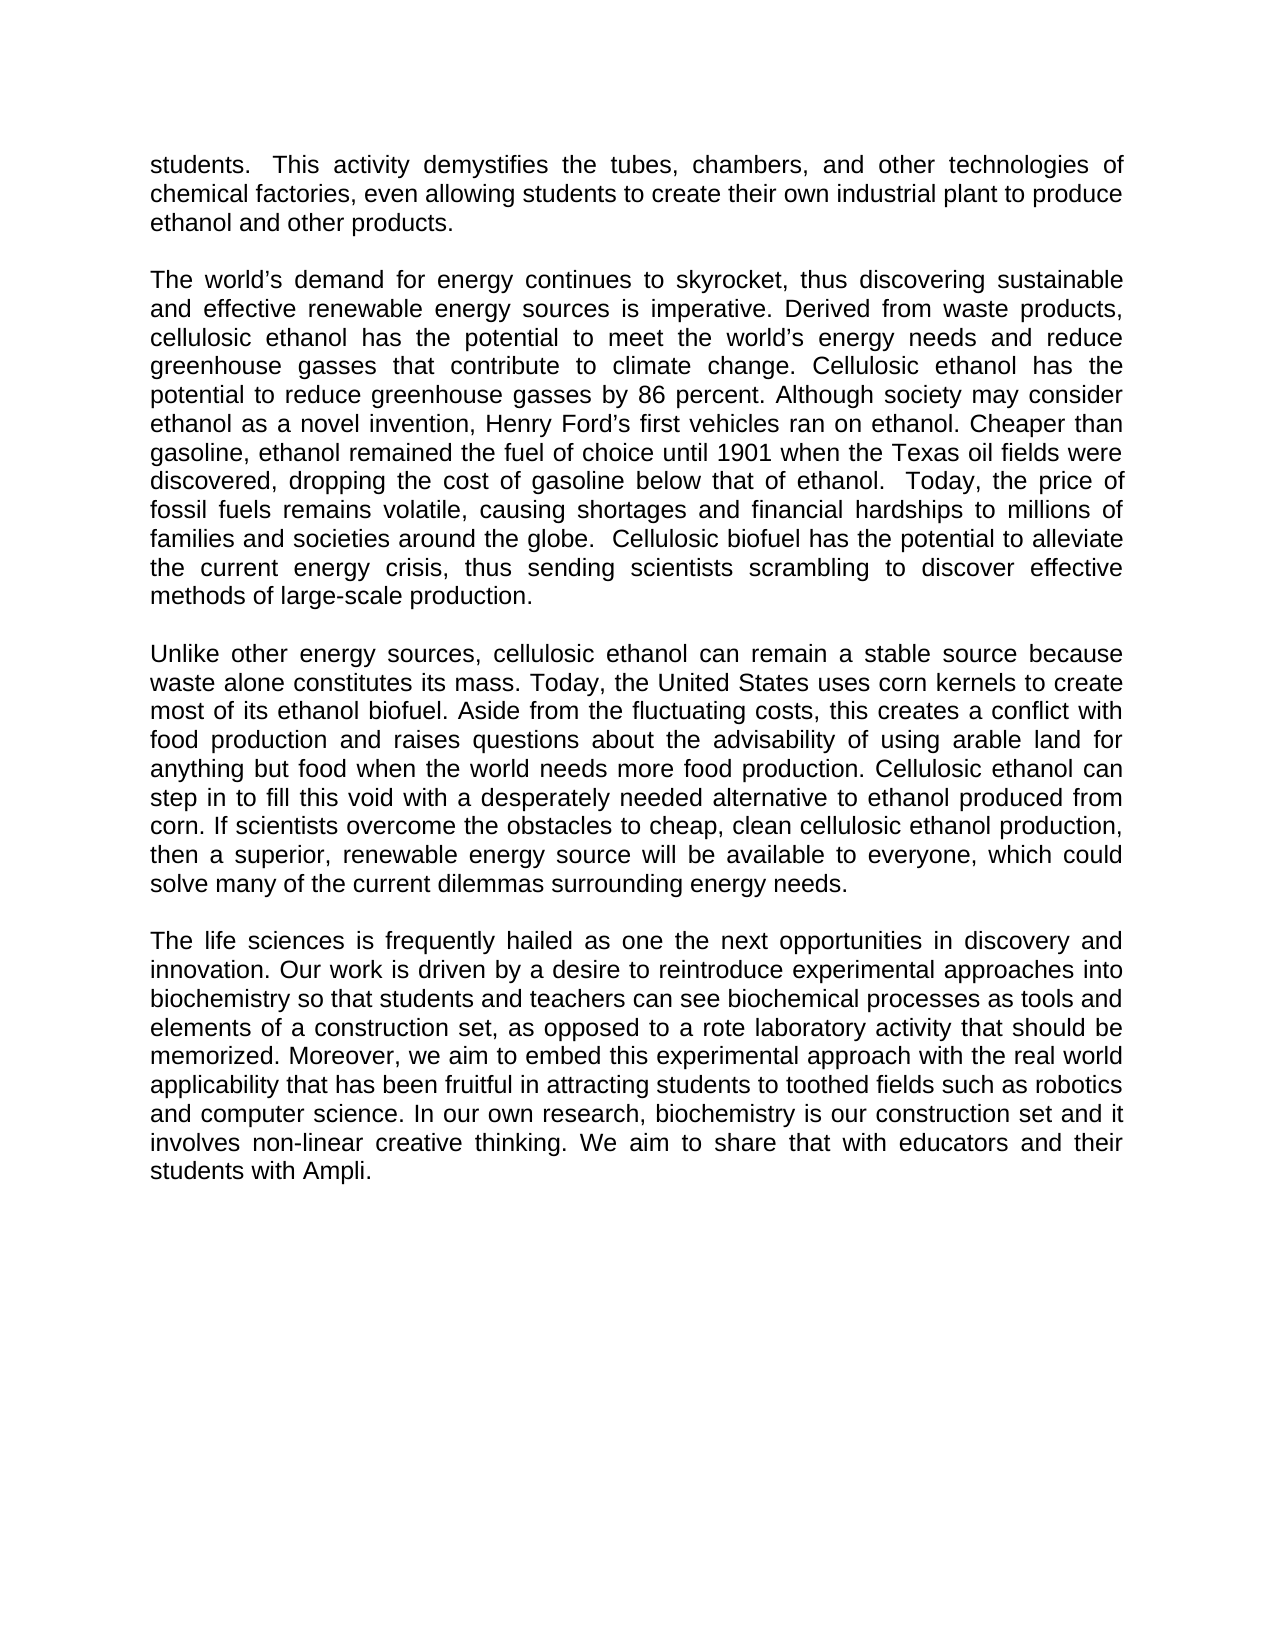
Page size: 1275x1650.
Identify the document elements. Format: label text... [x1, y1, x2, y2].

text The world’s demand for energy continues to skyrocket, thus discovering sustainable and effective renewable energy sources is imperative. Derived from waste products, cellulosic ethanol has the potential to meet the world’s energy needs and reduce greenhouse gasses that contribute to climate change. Cellulosic ethanol has the potential to reduce greenhouse gasses by 86 percent. Although society may consider ethanol as a novel invention, Henry Ford’s first vehicles ran on ethanol. Cheaper than gasoline, ethanol remained the fuel of choice until 1901 when the Texas oil fields were discovered, dropping the cost of gasoline below that of ethanol. Today, the price of fossil fuels remains volatile, causing shortages and financial hardships to millions of families and societies around the globe. Cellulosic biofuel has the potential to alleviate the current energy crisis, thus sending scientists scrambling to discover effective methods of large-scale production. [150, 265, 1125, 610]
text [150, 150, 1125, 236]
text The life sciences is frequently hailed as one the next opportunities in discovery and innovation. Our work is driven by a desire to reintroduce experimental approaches into biochemistry so that students and teachers can see biochemical processes as tools and elements of a construction set, as opposed to a rote laboratory activity that should be memorized. Moreover, we aim to embed this experimental approach with the real world applicability that has been fruitful in attracting students to toothed fields such as robotics and computer science. In our own research, biochemistry is our construction set and it involves non-linear creative thinking. We aim to share that with educators and their students with Ampli. [150, 926, 1125, 1185]
text Unlike other energy sources, cellulosic ethanol can remain a stable source because waste alone constitutes its mass. Today, the United States uses corn kernels to create most of its ethanol biofuel. Aside from the fluctuating costs, this creates a conflict with food production and raises questions about the advisability of using arable land for anything but food when the world needs more food production. Cellulosic ethanol can step in to fill this void with a desperately needed alternative to ethanol produced from corn. If scientists overcome the obstacles to cheap, clean cellulosic ethanol production, then a superior, renewable energy source will be available to everyone, which could solve many of the current dilemmas surrounding energy needs. [150, 639, 1125, 897]
